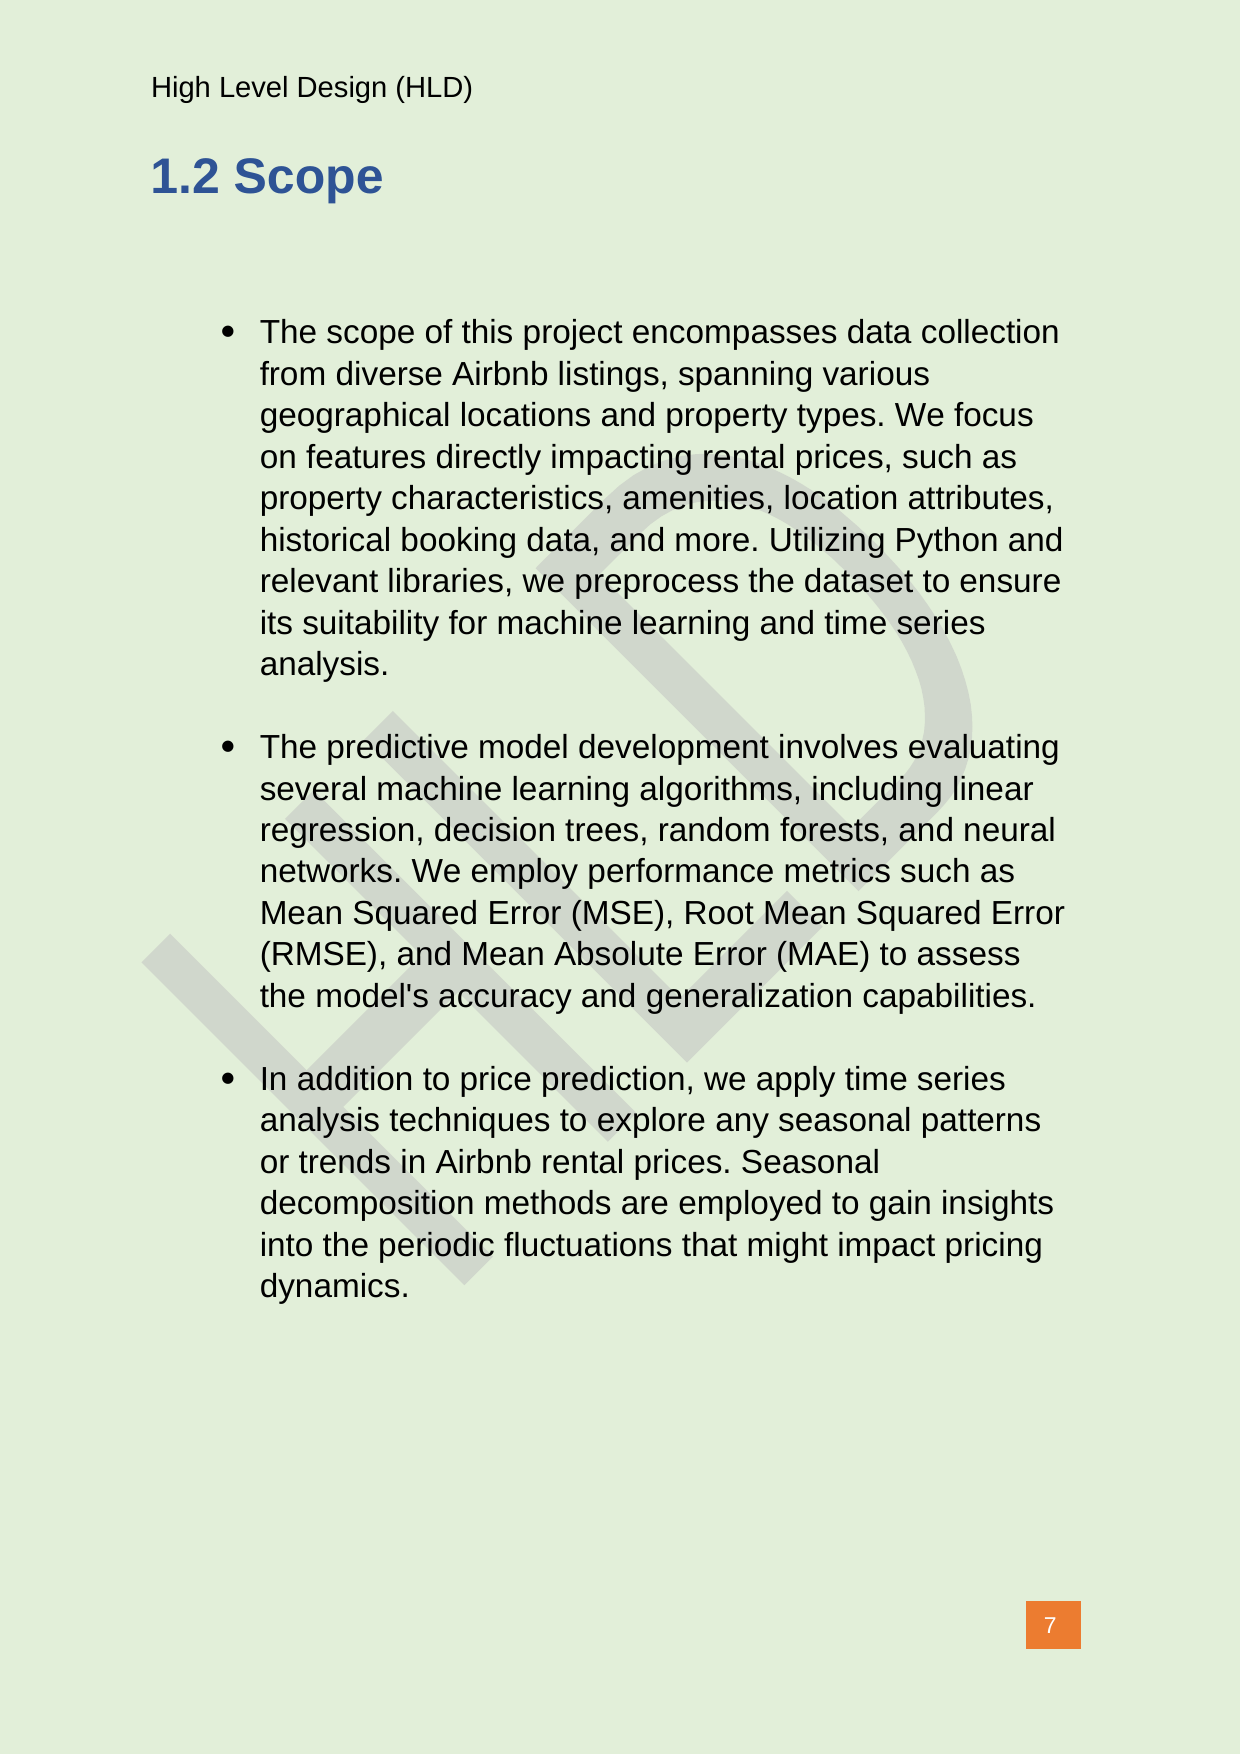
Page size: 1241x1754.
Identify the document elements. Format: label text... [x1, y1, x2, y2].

list In addition to price prediction, we apply time series analysis techniques to explore any seasonal patterns or trends in Airbnb rental prices. Seasonal decomposition methods are employed to gain insights into the periodic fluctuations that might impact pricing dynamics. [222, 1059, 1073, 1305]
text 1.2 Scope [150, 147, 1073, 204]
list The scope of this project encompasses data collection from diverse Airbnb listings, spanning various geographical locations and property types. We focus on features directly impacting rental prices, such as property characteristics, amenities, location attributes, historical booking data, and more. Utilizing Python and relevant libraries, we preprocess the dataset to ensure its suitability for machine learning and time series analysis. [222, 312, 1073, 683]
list The predictive model development involves evaluating several machine learning algorithms, including linear regression, decision trees, random forests, and neural networks. We employ performance metrics such as Mean Squared Error (MSE), Root Mean Squared Error (RMSE), and Mean Absolute Error (MAE) to assess the model's accuracy and generalization capabilities. [222, 727, 1073, 1014]
